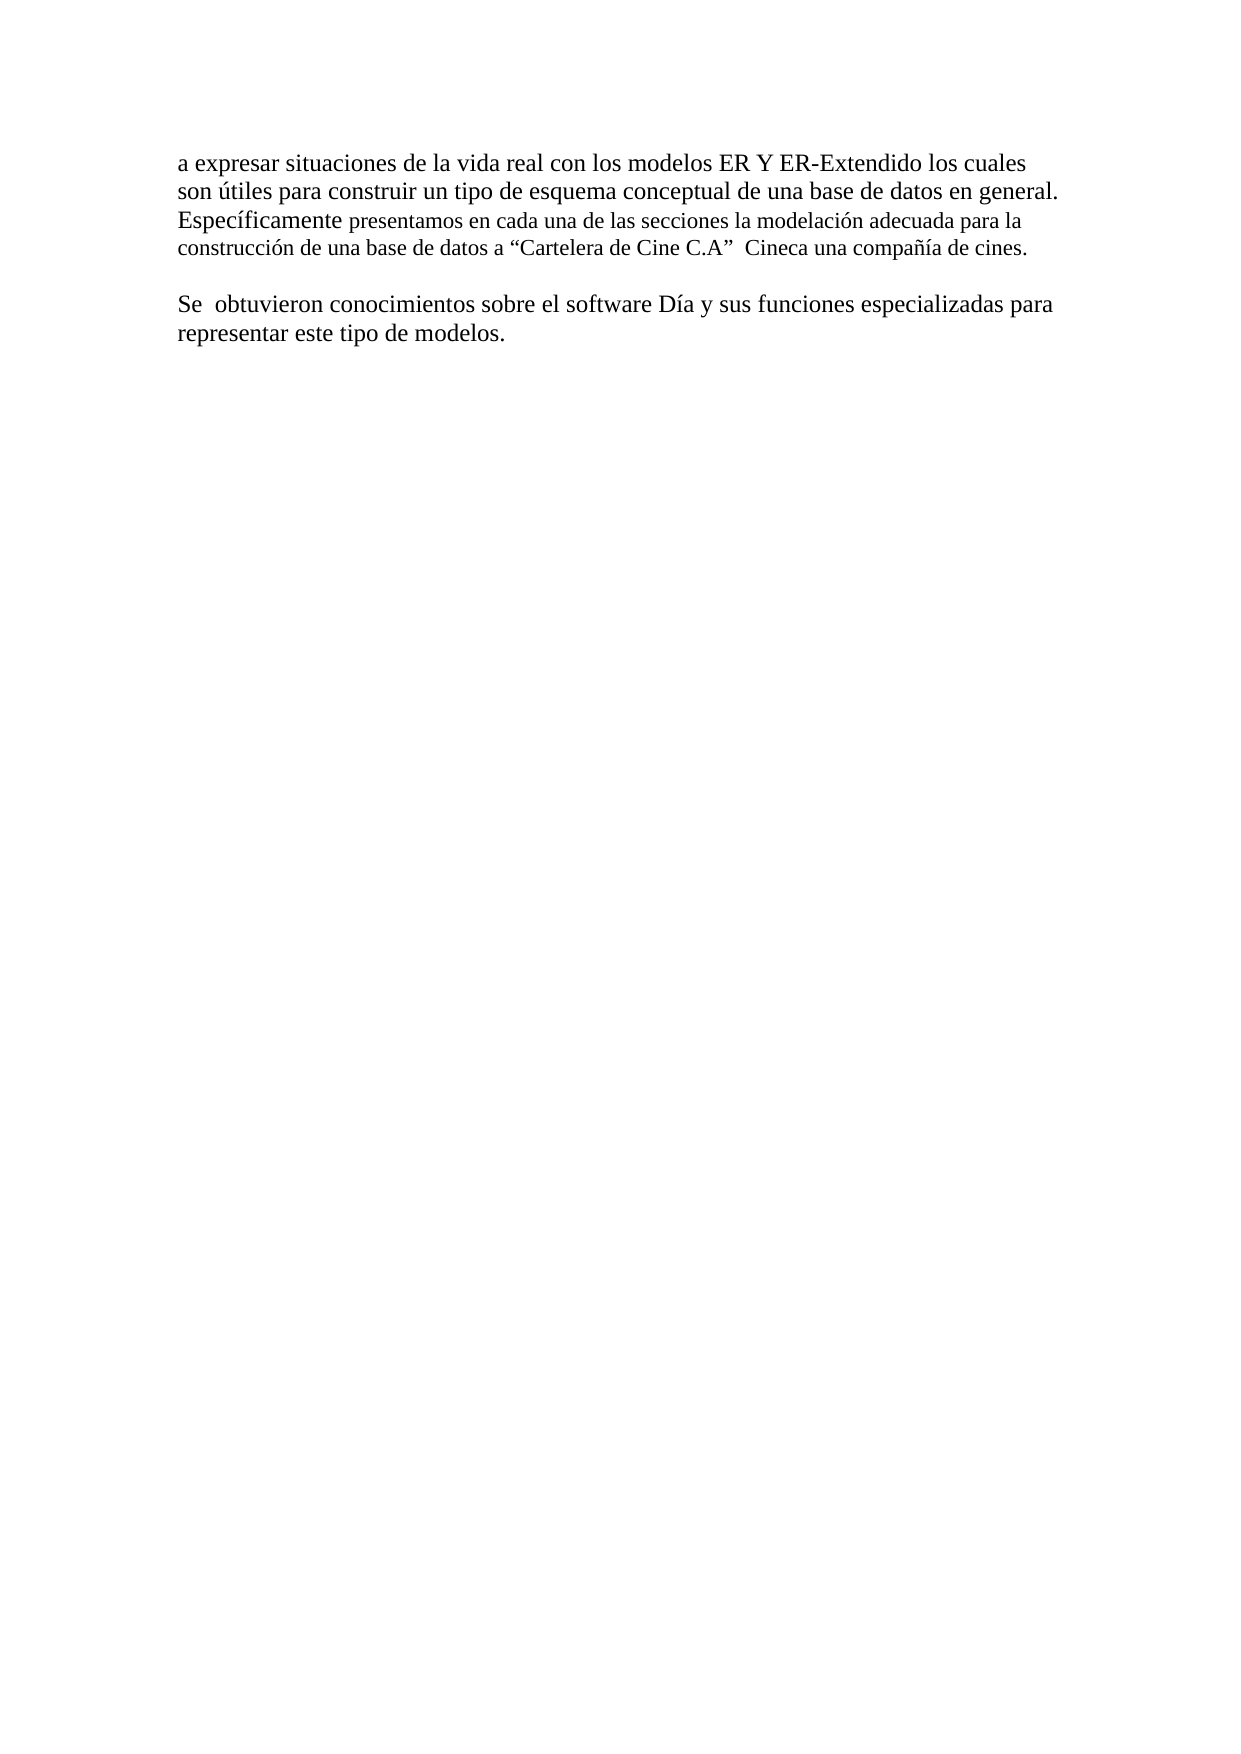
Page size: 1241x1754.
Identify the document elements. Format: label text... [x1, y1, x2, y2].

text Se obtuvieron conocimientos sobre el software Día y sus funciones especializadas para representar este tipo de modelos. [177, 289, 1063, 346]
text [177, 148, 1063, 260]
